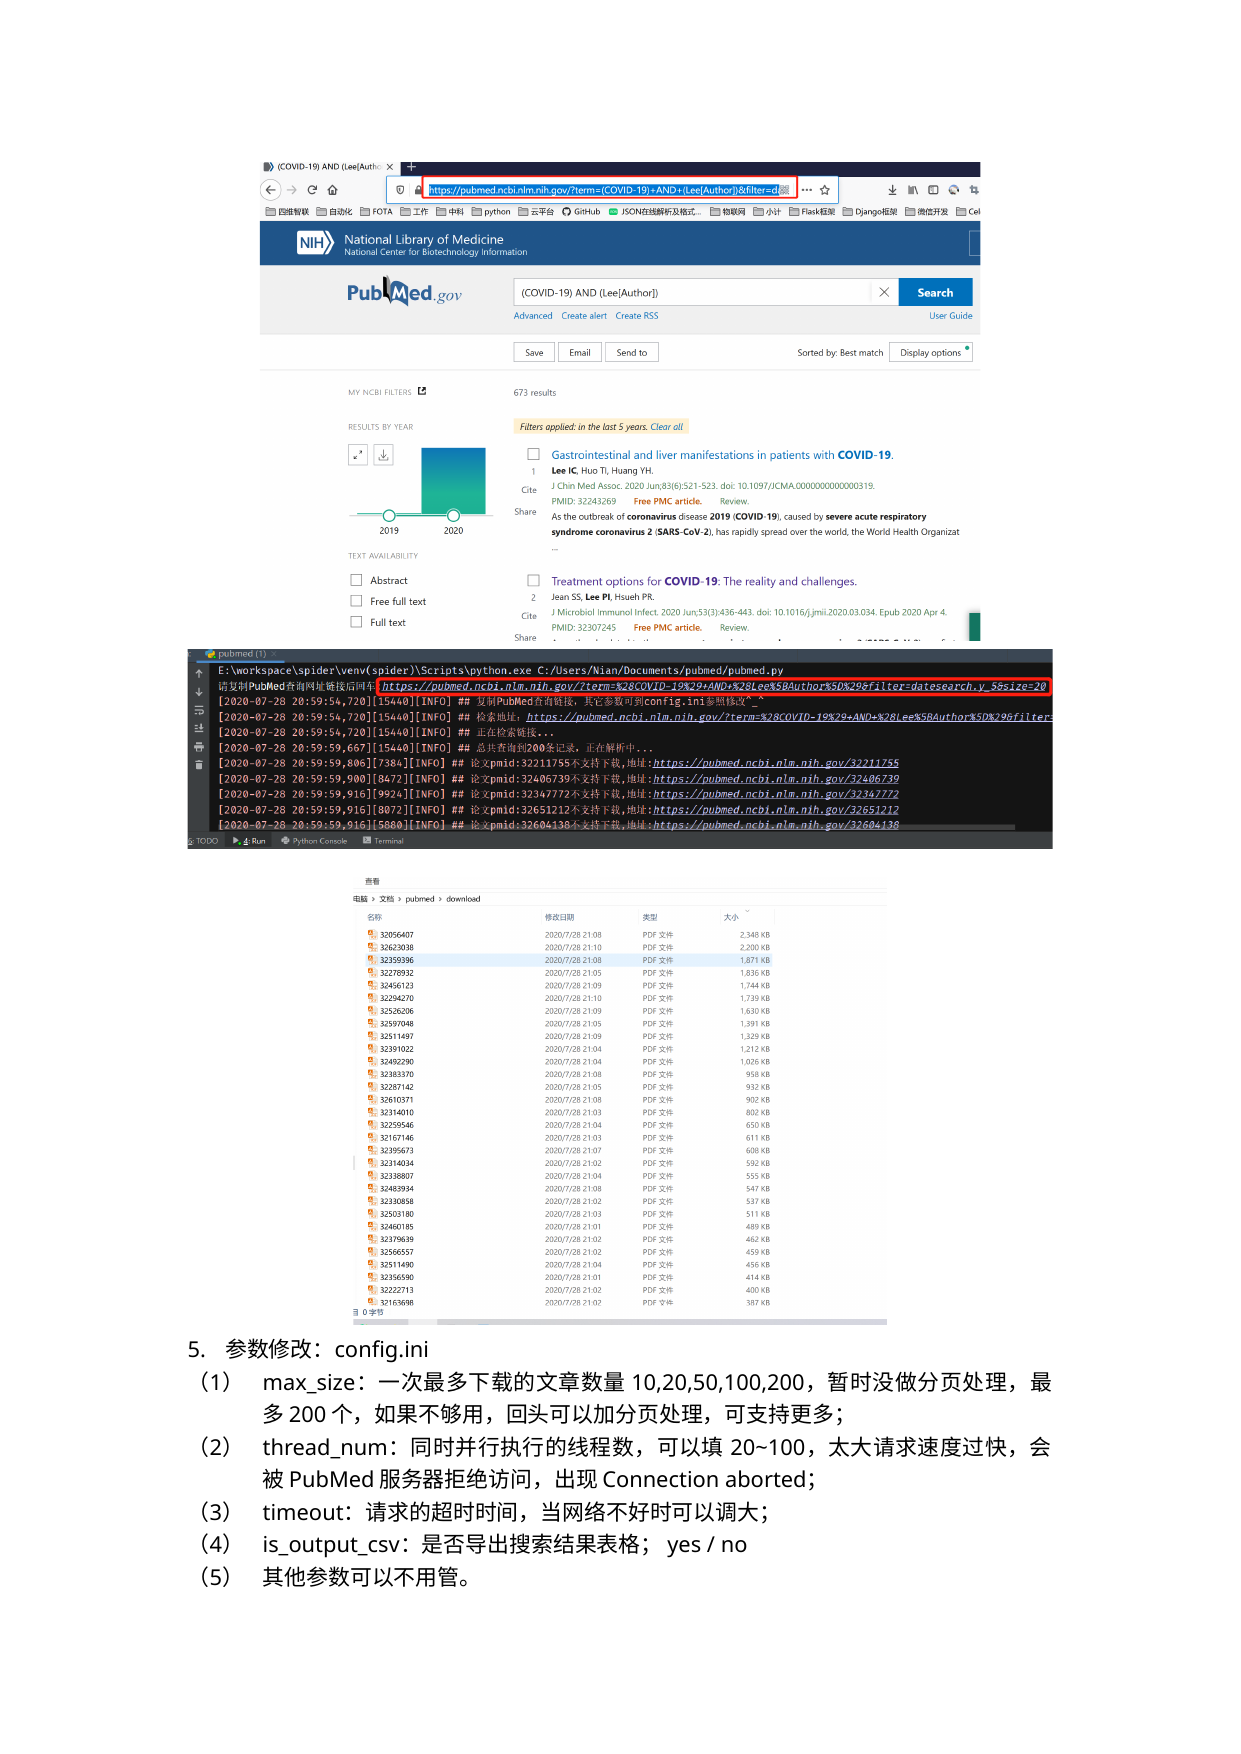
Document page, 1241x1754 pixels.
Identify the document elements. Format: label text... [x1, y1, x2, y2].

picture [187, 649, 1053, 849]
list thread_num：同时并行执行的线程数，可以填20~100，太大请求速度过快，会被PubMed服务器拒绝访问，出现Connection aborted； [187, 1429, 1053, 1494]
list max_size：一次最多下载的文章数量10,20,50,100,200，暂时没做分页处理，最多200个，如果不够用，回头可以加分页处理，可支持更多； [187, 1364, 1053, 1429]
list 其他参数可以不用管。 [187, 1559, 1053, 1592]
picture [353, 877, 887, 1325]
list is_output_csv：是否导出搜索结果表格； yes / no [187, 1527, 1053, 1559]
list timeout：请求的超时时间，当网络不好时可以调大； [187, 1494, 1053, 1527]
list 参数修改：config.ini [187, 1332, 1053, 1364]
picture [259, 162, 981, 641]
